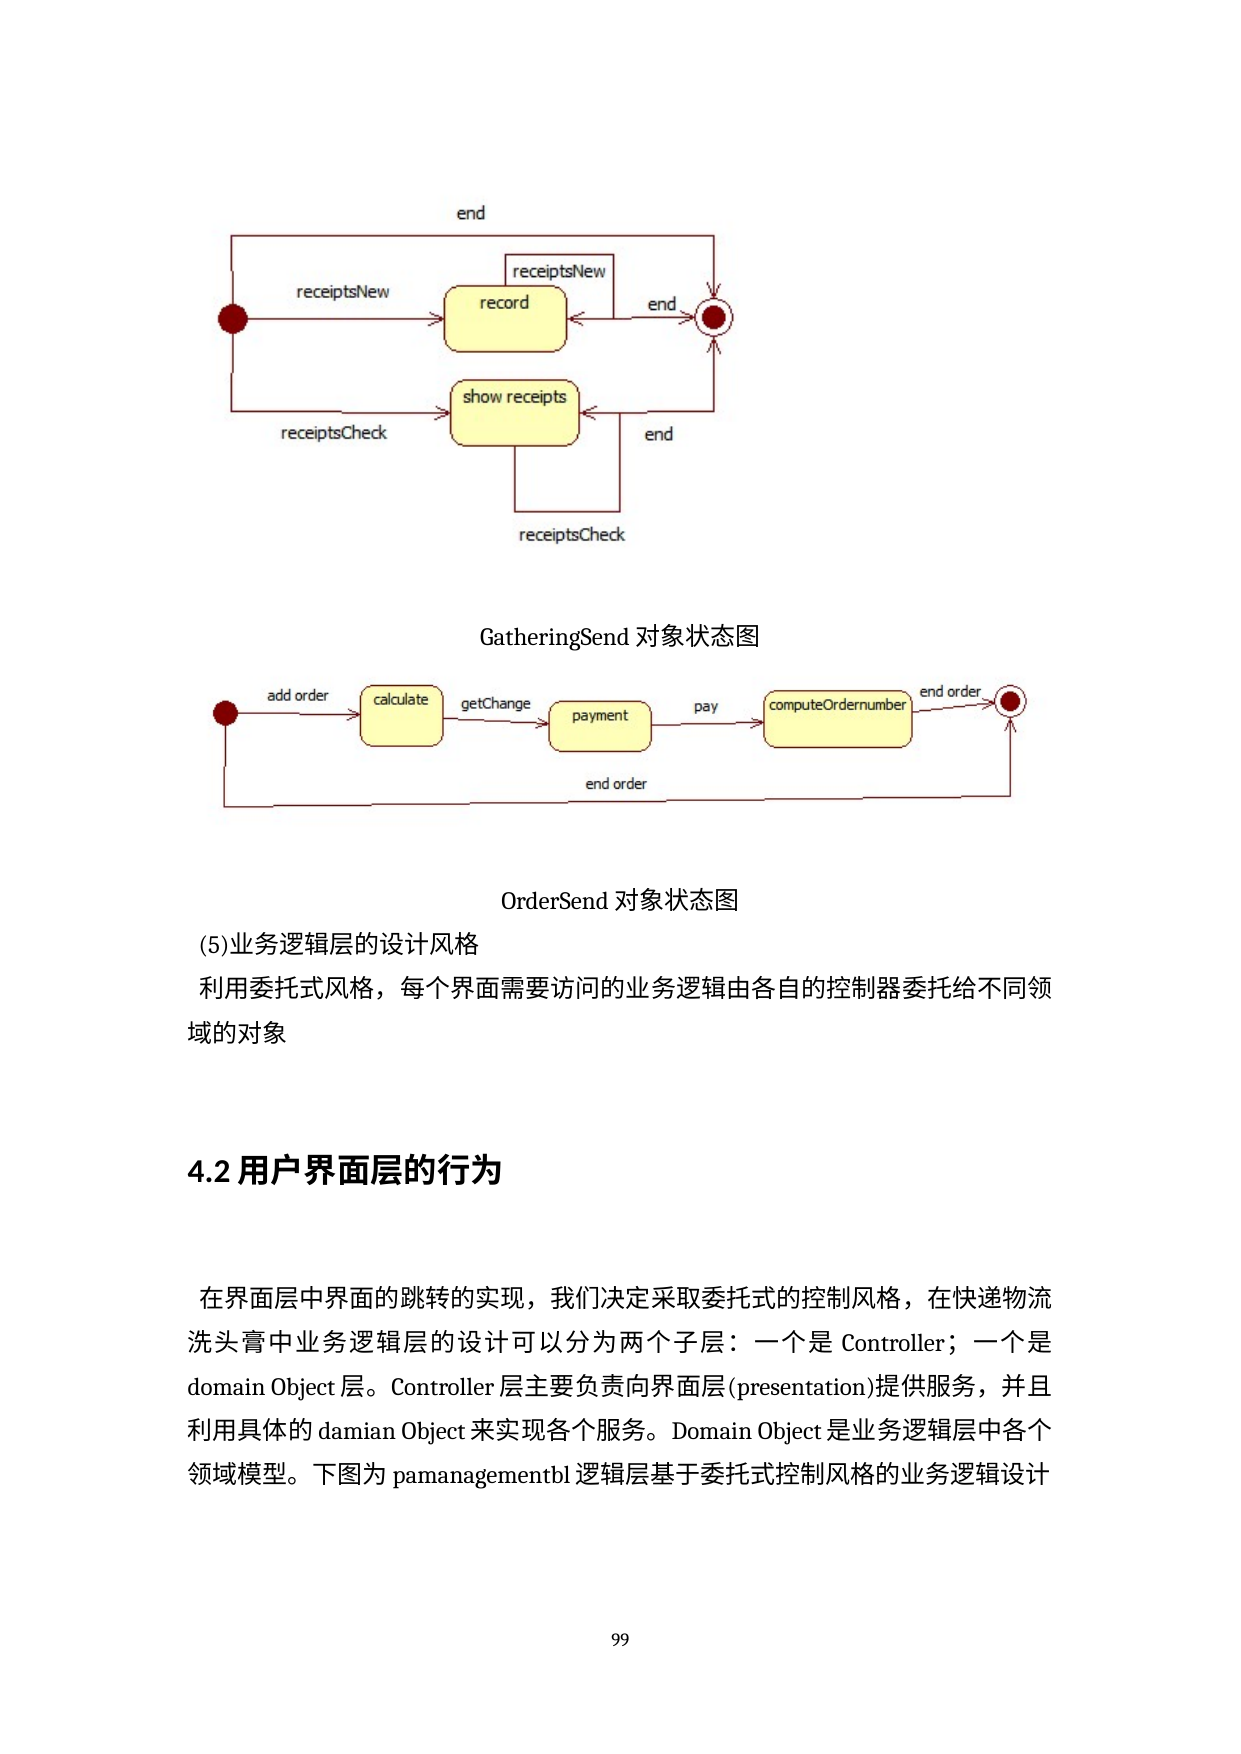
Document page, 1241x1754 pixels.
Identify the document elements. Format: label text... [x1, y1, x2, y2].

picture [187, 172, 764, 574]
text 利用委托式风格，每个界面需要访问的业务逻辑由各自的控制器委托给不同领域的对象 [187, 965, 1053, 1053]
picture [187, 656, 1053, 834]
text (5)业务逻辑层的设计风格 [187, 921, 1053, 965]
text GatheringSend 对象状态图 [187, 613, 1053, 656]
text OrderSend 对象状态图 [187, 877, 1053, 921]
text 在界面层中界面的跳转的实现，我们决定采取委托式的控制风格，在快递物流洗头膏中业务逻辑层的设计可以分为两个子层：一个是Controller；一个是domain Object层。Controller层主要负责向界面层(presentation)提供服务，并且利用具体的damian Object来实现各个服务。Domain Object是业务逻辑层中各个领域模型。下图为pamanagementbl逻辑层基于委托式控制风格的业务逻辑设计 [187, 1275, 1053, 1495]
subtitle 4.2用户界面层的行为 [187, 1124, 1053, 1212]
